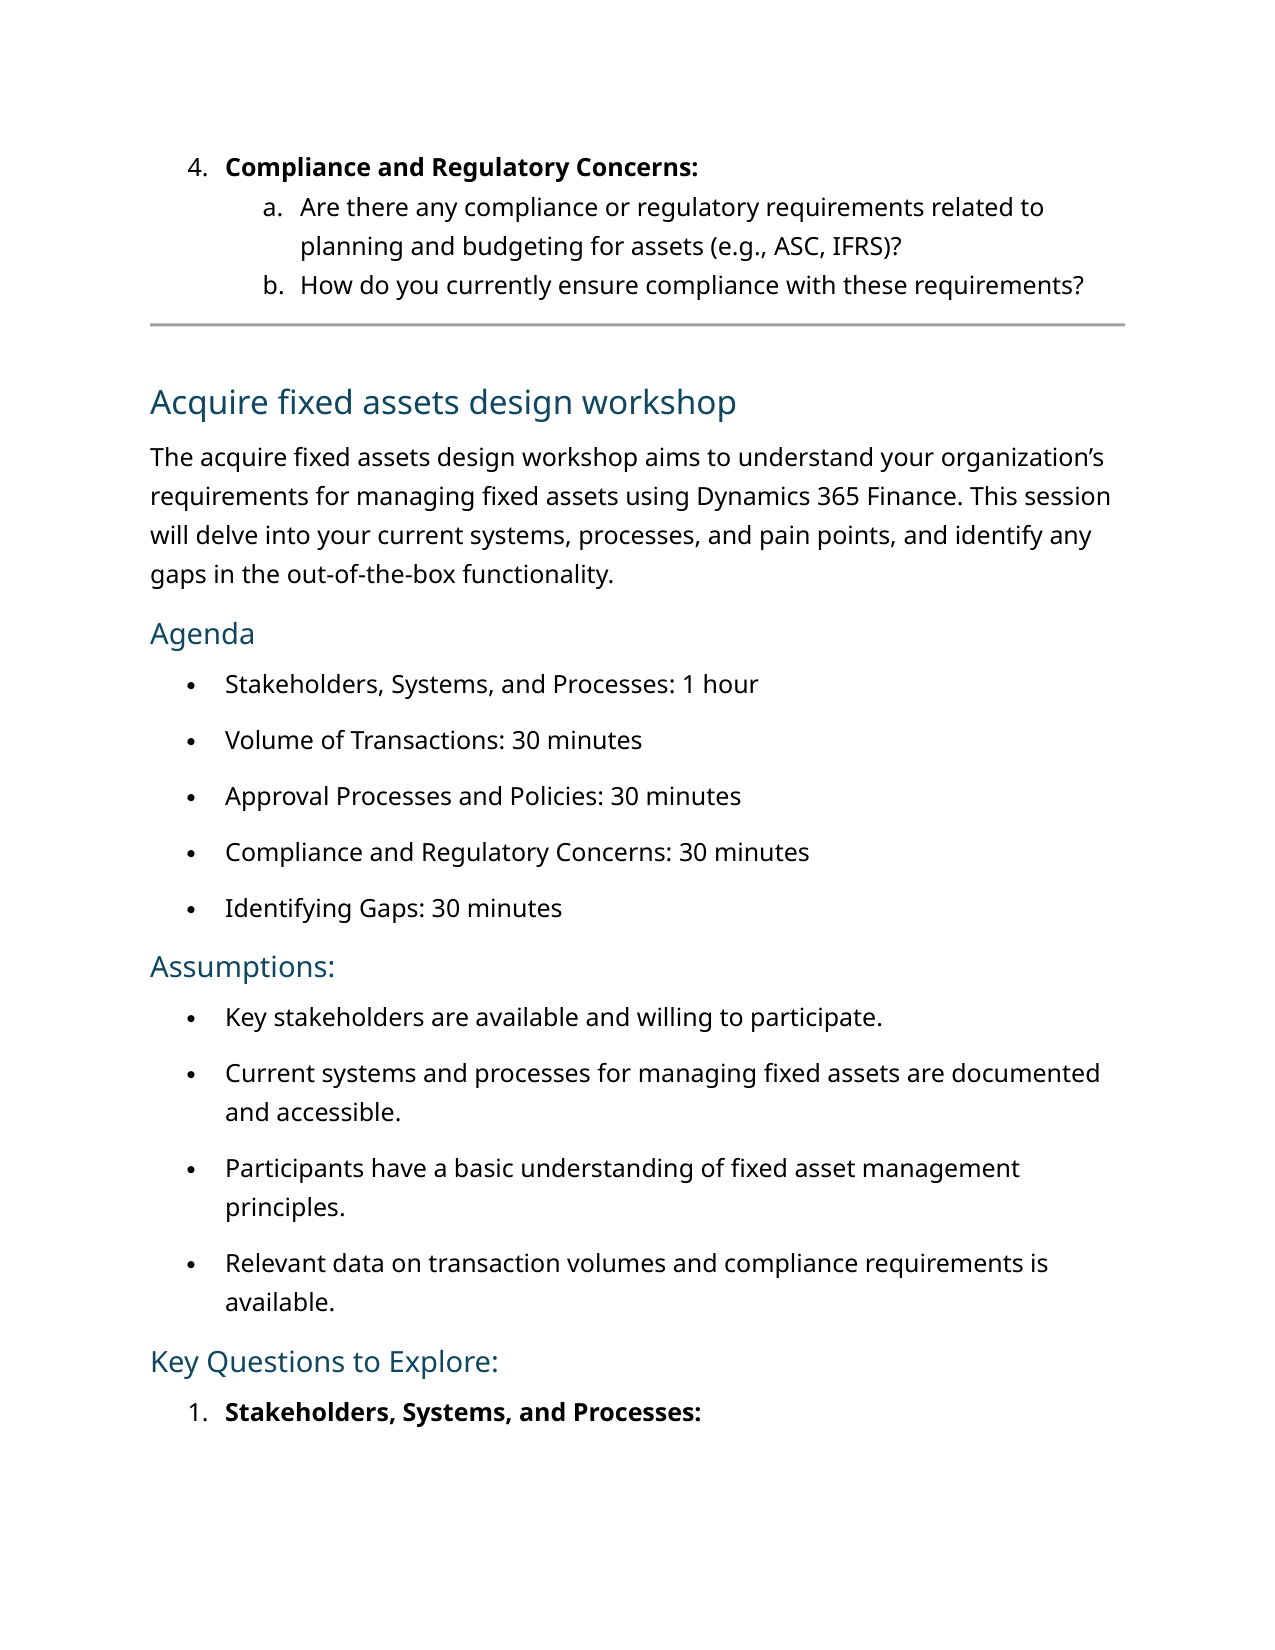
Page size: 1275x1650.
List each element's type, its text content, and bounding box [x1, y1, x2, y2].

list Compliance and Regulatory Concerns: [187, 150, 1125, 184]
list Participants have a basic understanding of fixed asset management principles. [187, 1151, 1125, 1224]
subtitle Assumptions: [150, 946, 1125, 986]
list Stakeholders, Systems, and Processes: 1 hour [187, 667, 1125, 701]
list Key stakeholders are available and willing to participate. [187, 1000, 1125, 1034]
subtitle Key Questions to Explore: [150, 1341, 1125, 1381]
subtitle Acquire fixed assets design workshop [150, 379, 1125, 424]
list How do you currently ensure compliance with these requirements? [262, 267, 1125, 302]
list Current systems and processes for managing fixed assets are documented and accessible. [187, 1056, 1125, 1129]
list Approval Processes and Policies: 30 minutes [187, 779, 1125, 813]
text The acquire fixed assets design workshop aims to understand your organization’s requirements for managing fixed assets using Dynamics 365 Finance. This session will delve into your current systems, processes, and pain points, and identify any gaps in the out-of-the-box functionality. [150, 440, 1125, 591]
list Volume of Transactions: 30 minutes [187, 723, 1125, 757]
list Are there any compliance or regulatory requirements related to planning and budgeting for assets (e.g., ASC, IFRS)? [262, 189, 1125, 262]
list Compliance and Regulatory Concerns: 30 minutes [187, 834, 1125, 868]
subtitle Agenda [150, 613, 1125, 653]
list Identifying Gaps: 30 minutes [187, 890, 1125, 924]
list Stakeholders, Systems, and Processes: [187, 1395, 1125, 1429]
list Relevant data on transaction volumes and compliance requirements is available. [187, 1246, 1125, 1319]
